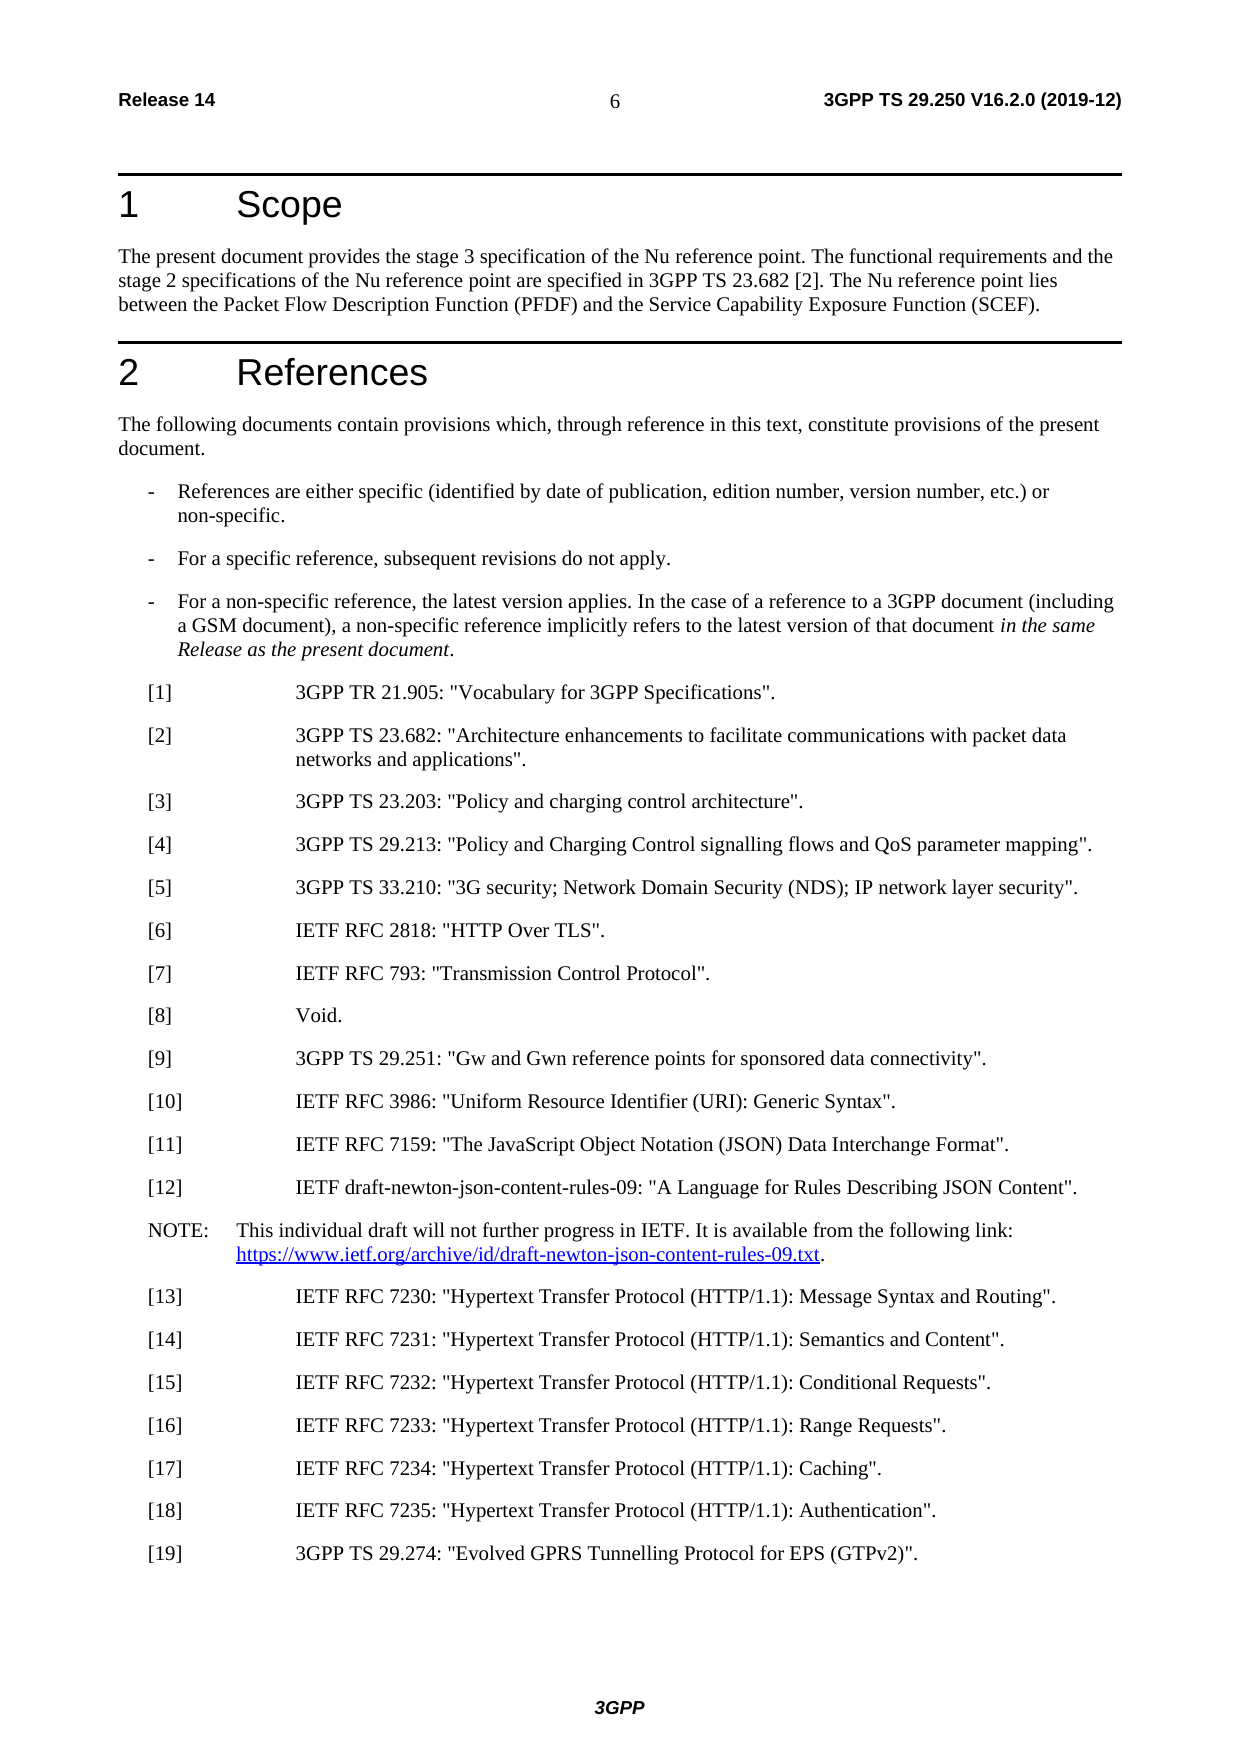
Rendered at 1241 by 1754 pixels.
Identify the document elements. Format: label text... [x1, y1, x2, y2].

text [1] 3GPP TR 21.905: "Vocabulary for 3GPP Specifications". [148, 680, 1122, 704]
text [7] IETF RFC 793: "Transmission Control Protocol". [148, 961, 1122, 985]
text The following documents contain provisions which, through reference in this text, constitute provisions of the present document. [118, 412, 1122, 460]
text - For a specific reference, subsequent revisions do not apply. [148, 546, 1122, 570]
text [6] IETF RFC 2818: "HTTP Over TLS". [148, 918, 1122, 942]
text The present document provides the stage 3 specification of the Nu reference point. The functional requirements and the stage 2 specifications of the Nu reference point are specified in 3GPP TS 23.682 [2]. The Nu reference point lies between the Packet Flow Description Function (PFDF) and the Service Capability Exposure Function (SCEF). [118, 244, 1122, 316]
subtitle 1 Scope [118, 176, 1122, 225]
text [16] IETF RFC 7233: "Hypertext Transfer Protocol (HTTP/1.1): Range Requests". [148, 1413, 1122, 1437]
subtitle 2 References [118, 344, 1122, 393]
text [11] IETF RFC 7159: "The JavaScript Object Notation (JSON) Data Interchange Format". [148, 1132, 1122, 1156]
text [18] IETF RFC 7235: "Hypertext Transfer Protocol (HTTP/1.1): Authentication". [148, 1498, 1122, 1522]
text - For a non-specific reference, the latest version applies. In the case of a reference to a 3GPP document (including a GSM document), a non-specific reference implicitly refers to the latest version of that document in the same Release as the present document. [148, 589, 1122, 661]
text [2] 3GPP TS 23.682: "Architecture enhancements to facilitate communications with packet data networks and applications". [148, 722, 1122, 771]
text [9] 3GPP TS 29.251: "Gw and Gwn reference points for sponsored data connectivity". [148, 1046, 1122, 1070]
text [5] 3GPP TS 33.210: "3G security; Network Domain Security (NDS); IP network layer security". [148, 875, 1122, 899]
text [8] Void. [148, 1003, 1122, 1027]
text [4] 3GPP TS 29.213: "Policy and Charging Control signalling flows and QoS parameter mapping". [148, 832, 1122, 856]
text [3] 3GPP TS 23.203: "Policy and charging control architecture". [148, 789, 1122, 813]
text [12] IETF draft-newton-json-content-rules-09: "A Language for Rules Describing JSON Content". [148, 1175, 1122, 1199]
text [15] IETF RFC 7232: "Hypertext Transfer Protocol (HTTP/1.1): Conditional Requests". [148, 1370, 1122, 1394]
text [13] IETF RFC 7230: "Hypertext Transfer Protocol (HTTP/1.1): Message Syntax and Routing". [148, 1284, 1122, 1308]
text [19] 3GPP TS 29.274: "Evolved GPRS Tunnelling Protocol for EPS (GTPv2)". [148, 1541, 1122, 1565]
text [14] IETF RFC 7231: "Hypertext Transfer Protocol (HTTP/1.1): Semantics and Content". [148, 1327, 1122, 1351]
text [10] IETF RFC 3986: "Uniform Resource Identifier (URI): Generic Syntax". [148, 1089, 1122, 1113]
text [17] IETF RFC 7234: "Hypertext Transfer Protocol (HTTP/1.1): Caching". [148, 1456, 1122, 1480]
text NOTE: This individual draft will not further progress in IETF. It is available from the following link: https://www.ietf.org/archive/id/draft-newton-json-content-rules-09.txt. [148, 1217, 1122, 1266]
text - References are either specific (identified by date of publication, edition number, version number, etc.) or non-specific. [148, 479, 1122, 527]
